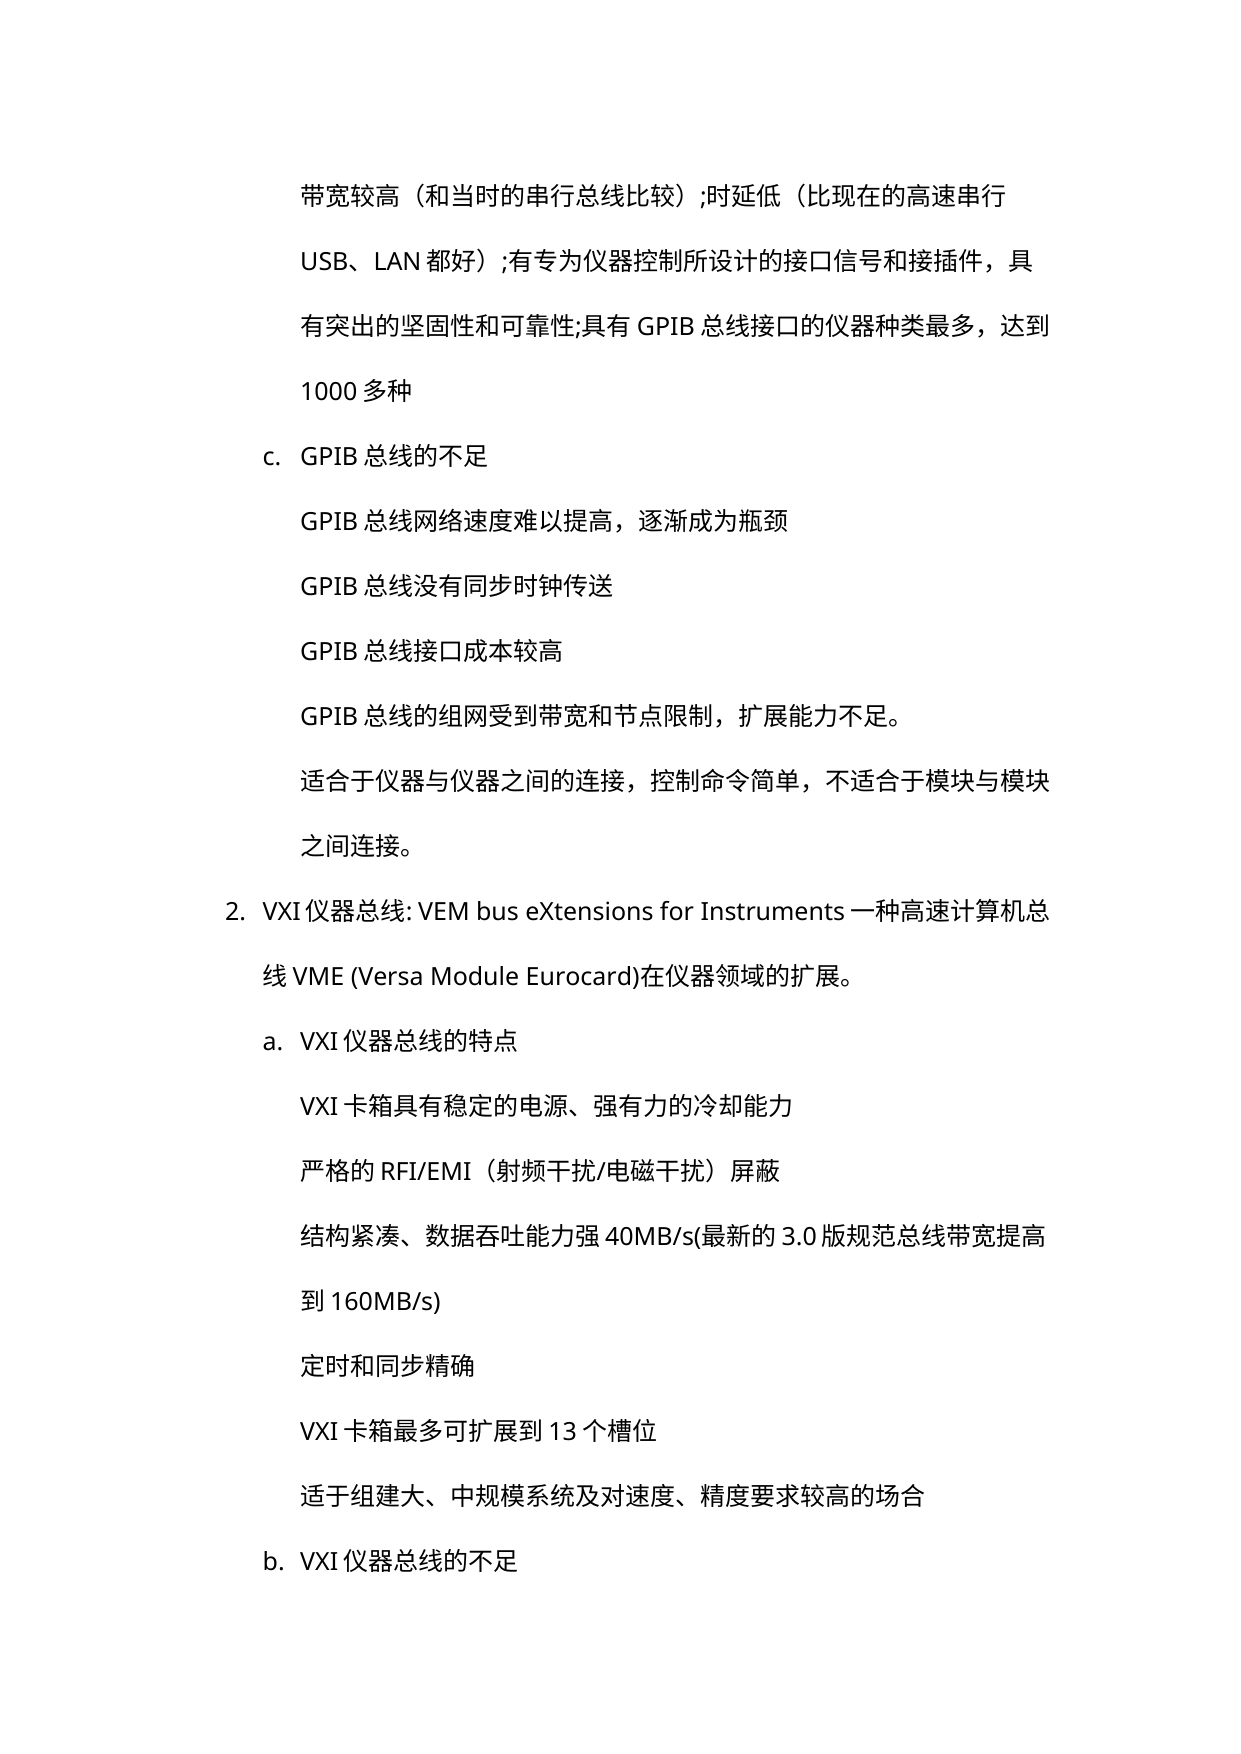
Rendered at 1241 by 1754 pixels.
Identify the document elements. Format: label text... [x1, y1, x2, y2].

list VXI卡箱最多可扩展到13个槽位 [300, 1397, 1053, 1462]
list GPIB总线的组网受到带宽和节点限制，扩展能力不足。 [300, 682, 1053, 747]
list GPIB总线网络速度难以提高，逐渐成为瓶颈 [300, 487, 1053, 552]
list GPIB总线没有同步时钟传送 [300, 552, 1053, 617]
list 定时和同步精确 [300, 1332, 1053, 1397]
list 适于组建大、中规模系统及对速度、精度要求较高的场合 [300, 1462, 1053, 1527]
list 严格的RFI/EMI（射频干扰/电磁干扰）屏蔽 [300, 1137, 1053, 1202]
list VXI仪器总线的不足 [262, 1527, 1053, 1592]
list VXI仪器总线的特点 [262, 1007, 1053, 1072]
list 带宽较高（和当时的串行总线比较）;时延低（比现在的高速串行USB、LAN都好）;有专为仪器控制所设计的接口信号和接插件，具有突出的坚固性和可靠性;具有GPIB总线接口的仪器种类最多，达到1000多种 [300, 162, 1053, 422]
list 结构紧凑、数据吞吐能力强40MB/s(最新的3.0版规范总线带宽提高到160MB/s) [300, 1202, 1053, 1332]
list VXI仪器总线: VEM bus eXtensions for Instruments一种高速计算机总线VME (Versa Module Eurocard)在仪器领域的扩展。 [225, 877, 1053, 1007]
list 适合于仪器与仪器之间的连接，控制命令简单，不适合于模块与模块之间连接。 [300, 747, 1053, 877]
list VXI卡箱具有稳定的电源、强有力的冷却能力 [300, 1072, 1053, 1137]
list GPIB总线接口成本较高 [300, 617, 1053, 682]
list GPIB总线的不足 [262, 422, 1053, 487]
